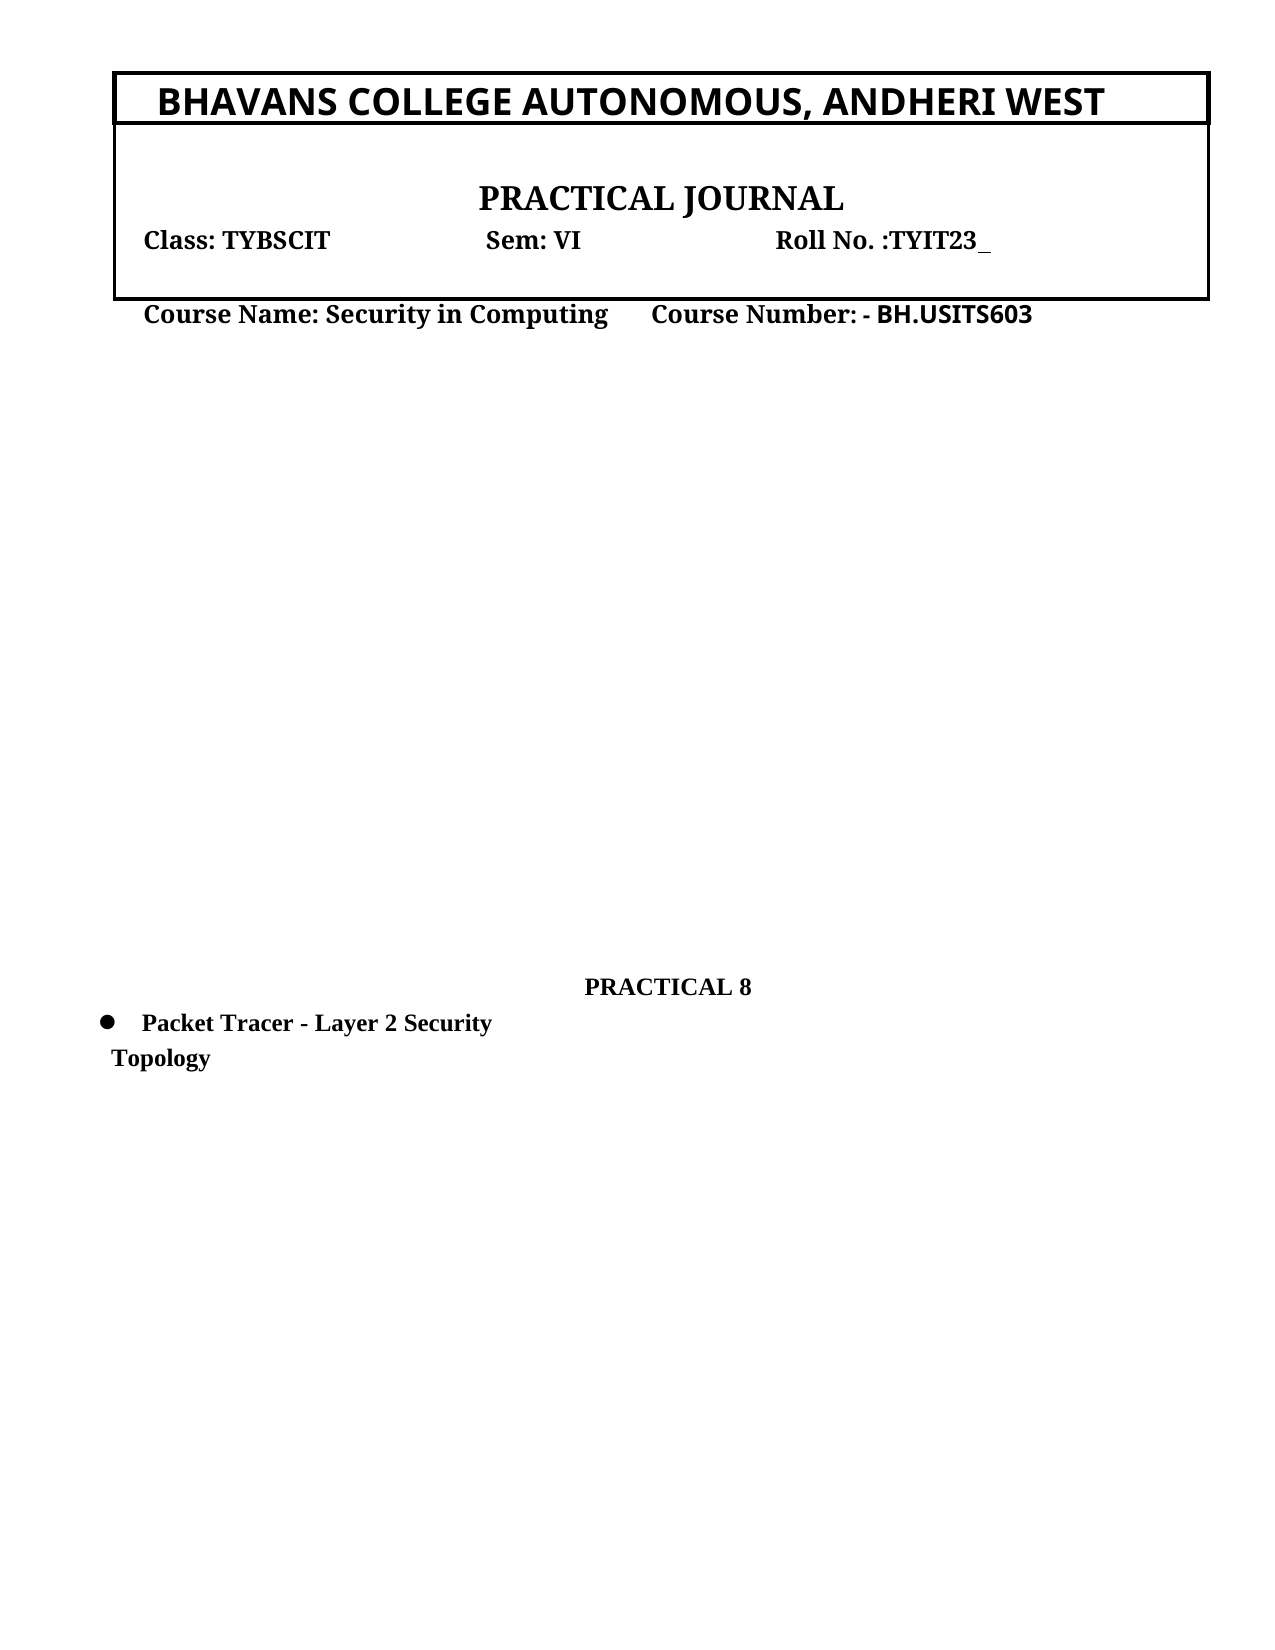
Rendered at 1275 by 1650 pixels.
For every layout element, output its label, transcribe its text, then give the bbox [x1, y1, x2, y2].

subtitle Packet Tracer - Layer 2 Security [98, 1008, 1225, 1037]
subtitle PRACTICAL 8 [111, 972, 1225, 1000]
subtitle Topology [111, 1043, 1225, 1072]
